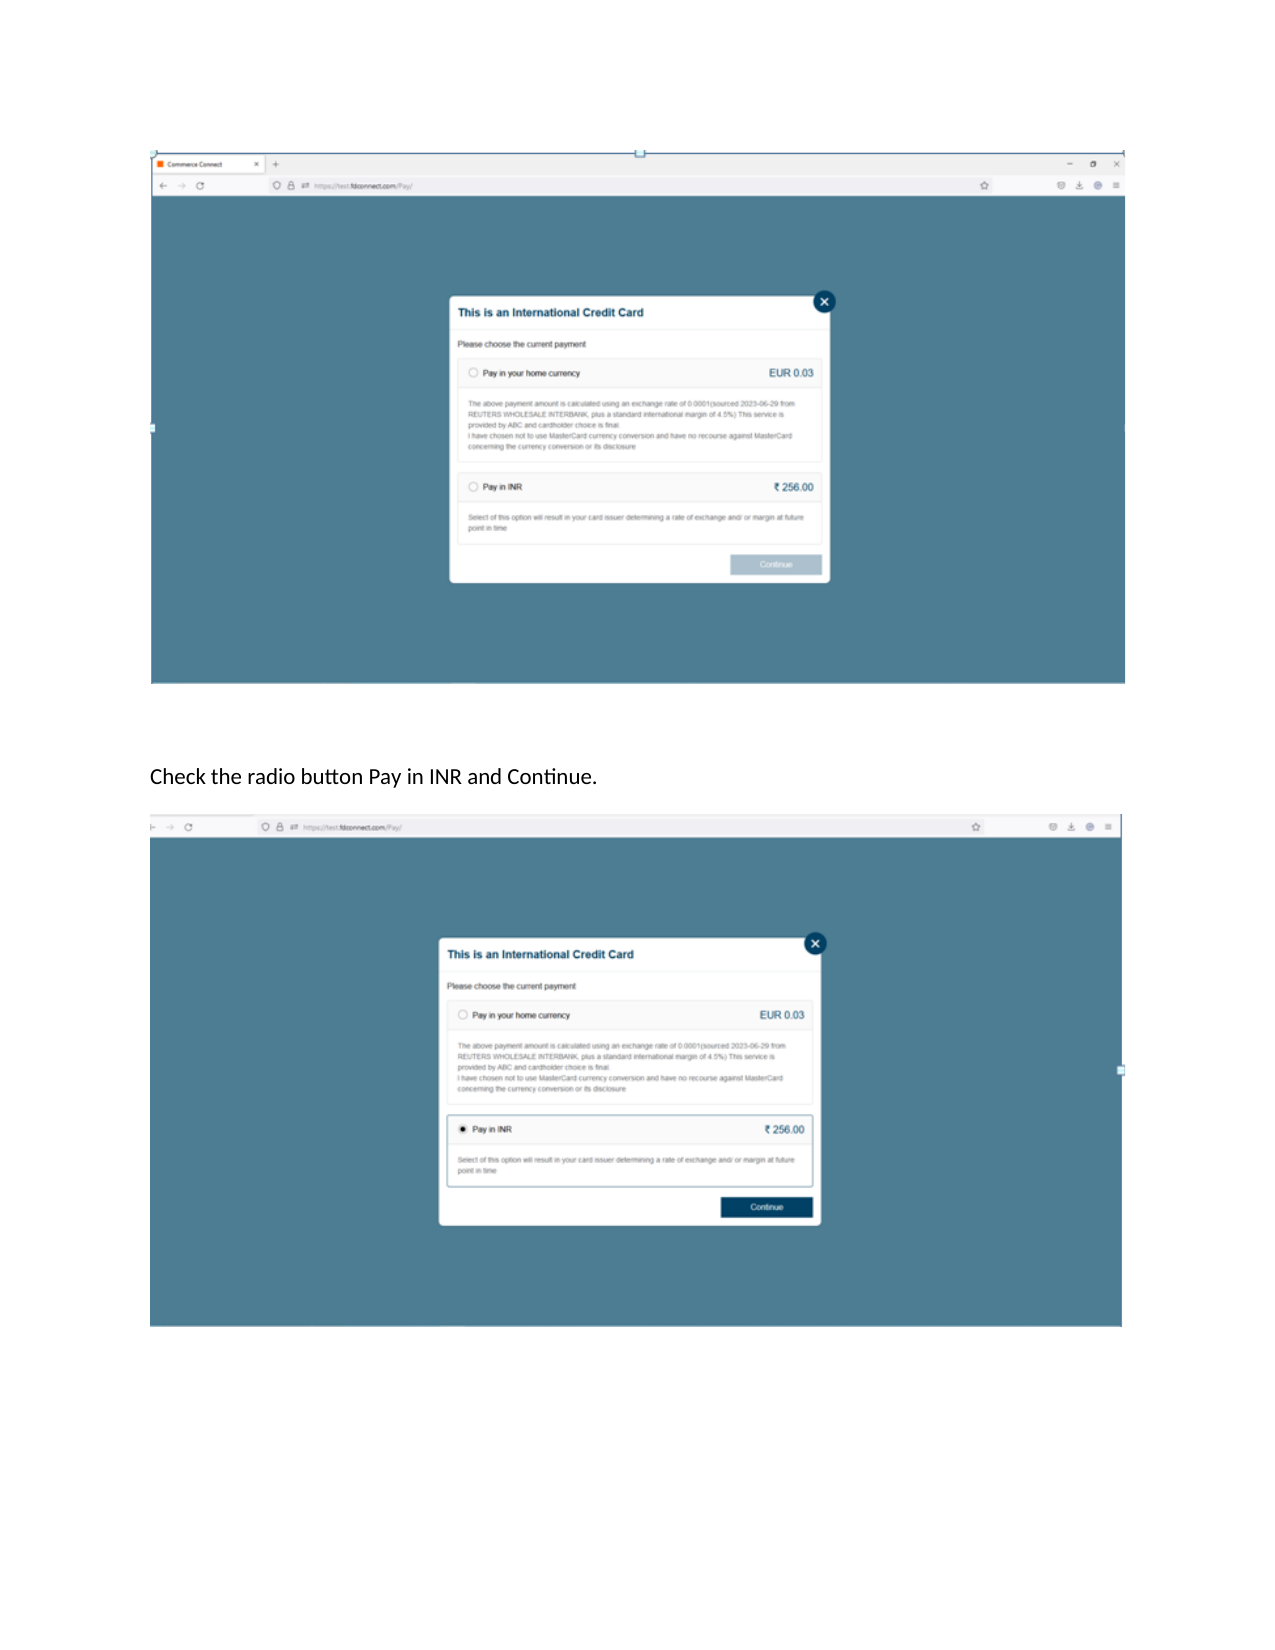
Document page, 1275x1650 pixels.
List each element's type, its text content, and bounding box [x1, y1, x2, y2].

picture [150, 150, 1125, 684]
picture [150, 814, 1125, 1327]
text Check the radio button Pay in INR and Continue. [150, 762, 1125, 790]
